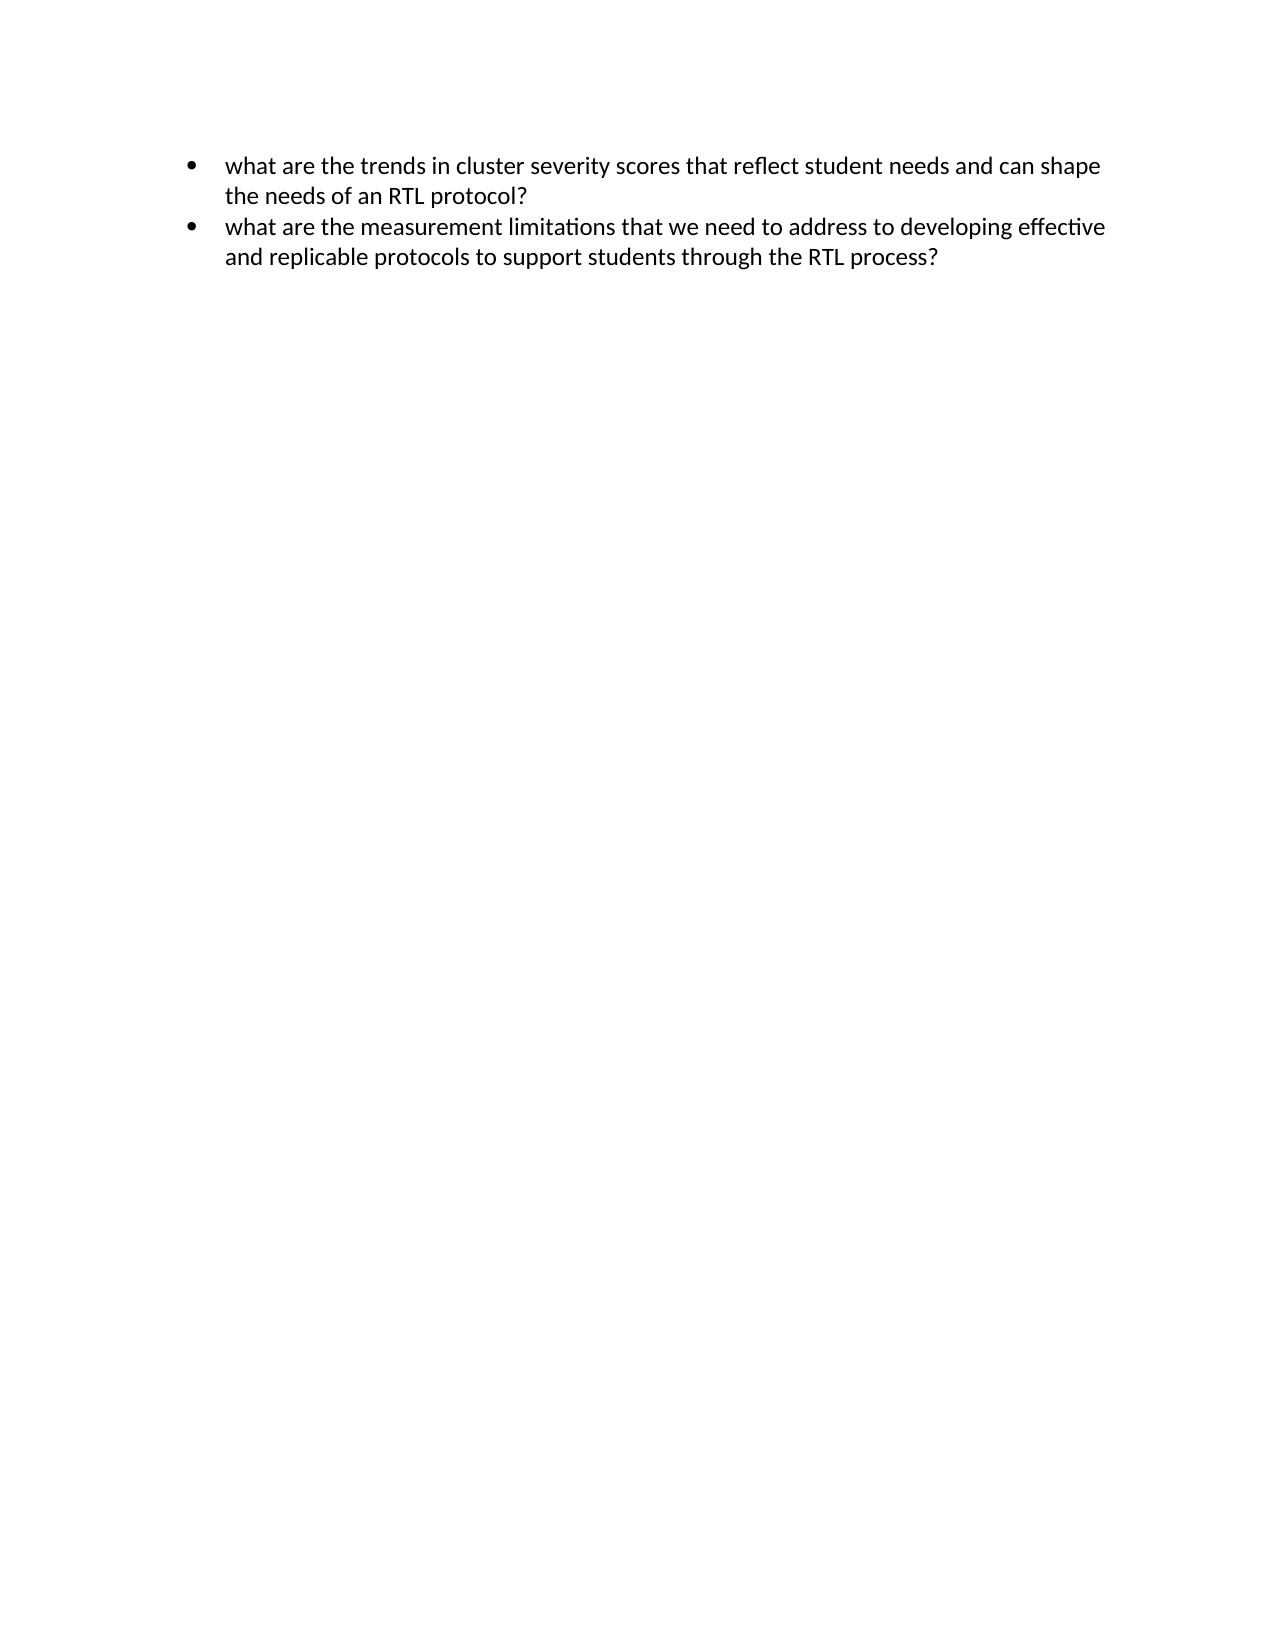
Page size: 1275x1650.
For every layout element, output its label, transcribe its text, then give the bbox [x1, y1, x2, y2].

list what are the measurement limitations that we need to address to developing effective and replicable protocols to support students through the RTL process? [187, 211, 1125, 272]
list what are the trends in cluster severity scores that reflect student needs and can shape the needs of an RTL protocol? [187, 150, 1125, 211]
